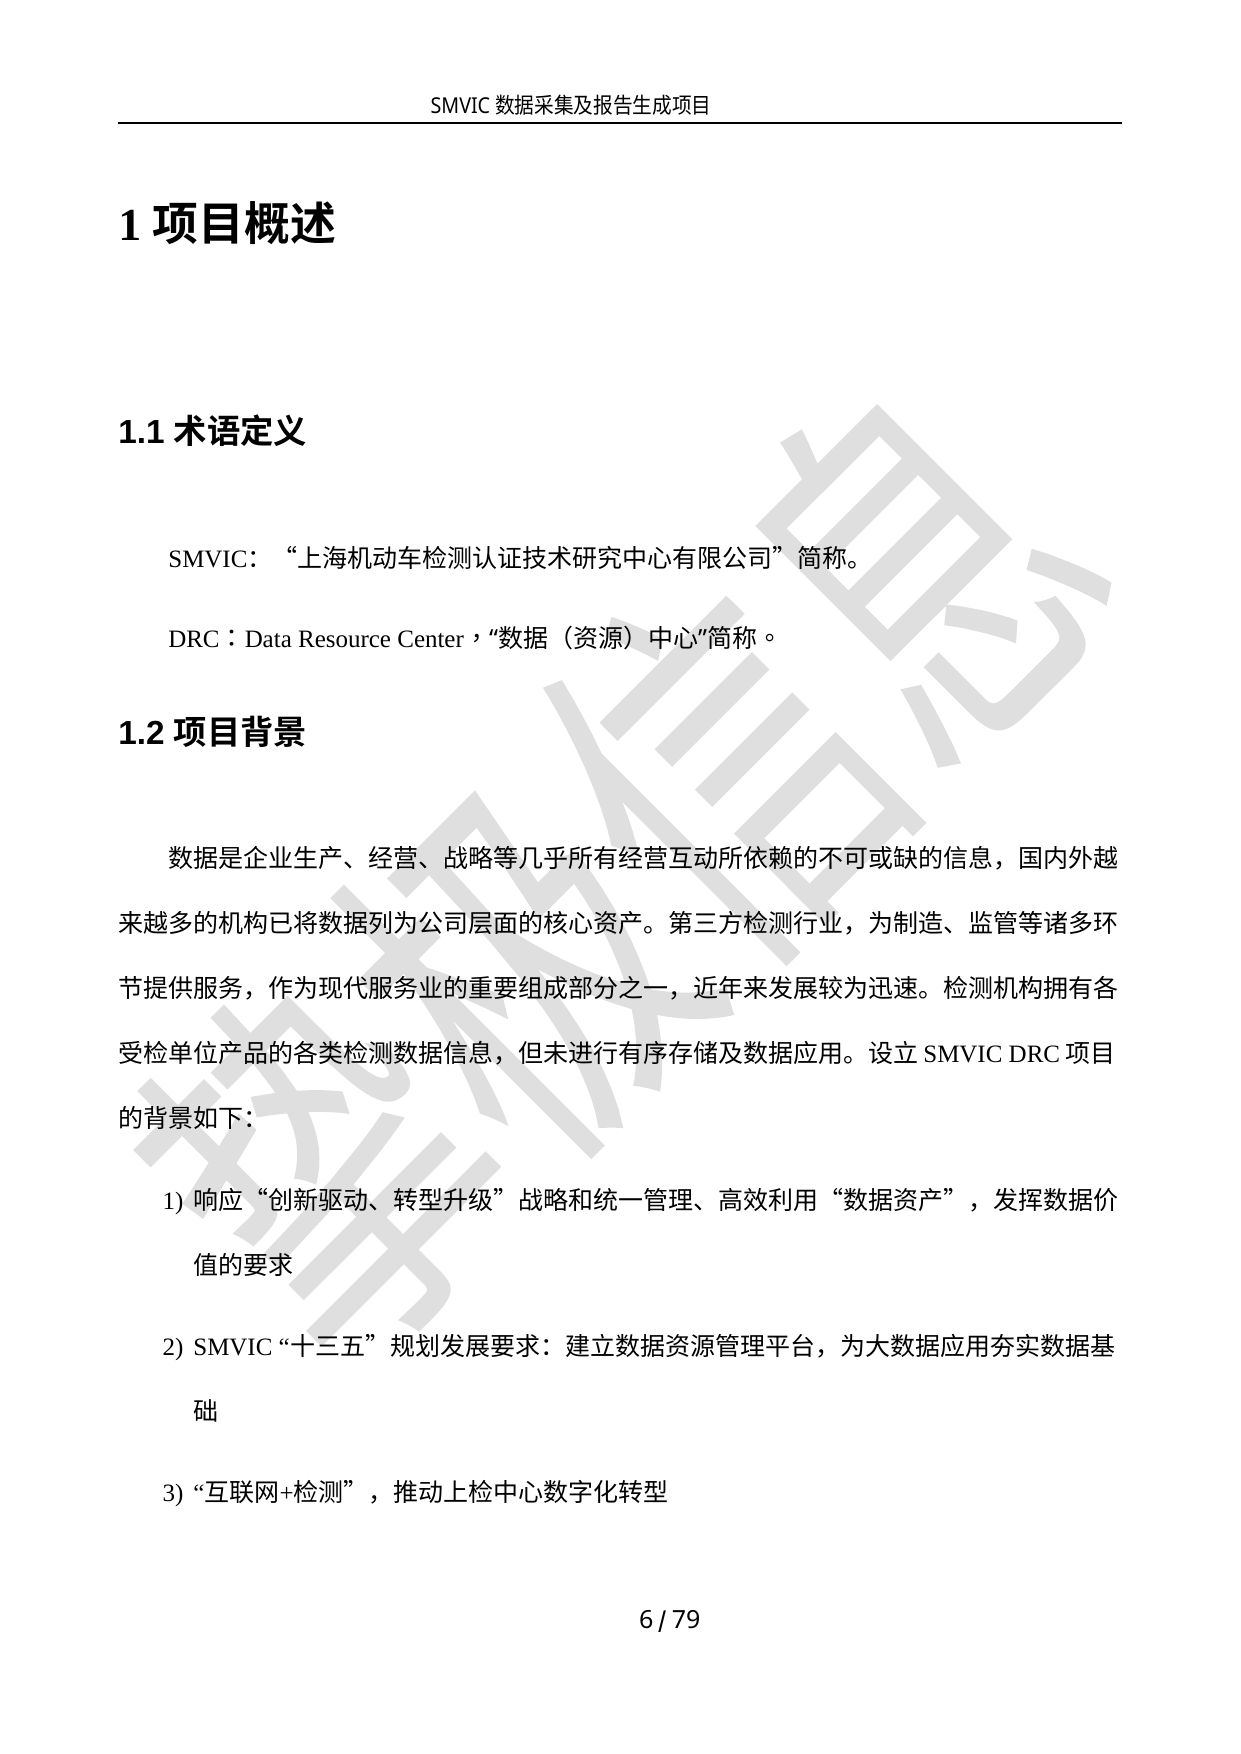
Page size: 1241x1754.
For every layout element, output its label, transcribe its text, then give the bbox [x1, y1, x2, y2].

list SMVIC “十三五”规划发展要求：建立数据资源管理平台，为大数据应用夯实数据基础 [162, 1312, 1134, 1442]
list 响应“创新驱动、转型升级”战略和统一管理、高效利用“数据资产”，发挥数据价值的要求 [162, 1166, 1134, 1296]
text 项目概述 [118, 172, 1122, 270]
text 项目背景 [118, 697, 1122, 762]
text 术语定义 [118, 397, 1122, 462]
list “互联网+检测”，推动上检中心数字化转型 [162, 1458, 1134, 1523]
title SMVIC：“上海机动车检测认证技术研究中心有限公司”简称。 [118, 524, 1122, 589]
text DRC：Data Resource Center，“数据（资源）中心”简称。 [118, 605, 1122, 670]
text 数据是企业生产、经营、战略等几乎所有经营互动所依赖的不可或缺的信息，国内外越来越多的机构已将数据列为公司层面的核心资产。第三方检测行业，为制造、监管等诸多环节提供服务，作为现代服务业的重要组成部分之一，近年来发展较为迅速。检测机构拥有各受检单位产品的各类检测数据信息，但未进行有序存储及数据应用。设立SMVIC DRC项目的背景如下： [118, 824, 1122, 1149]
